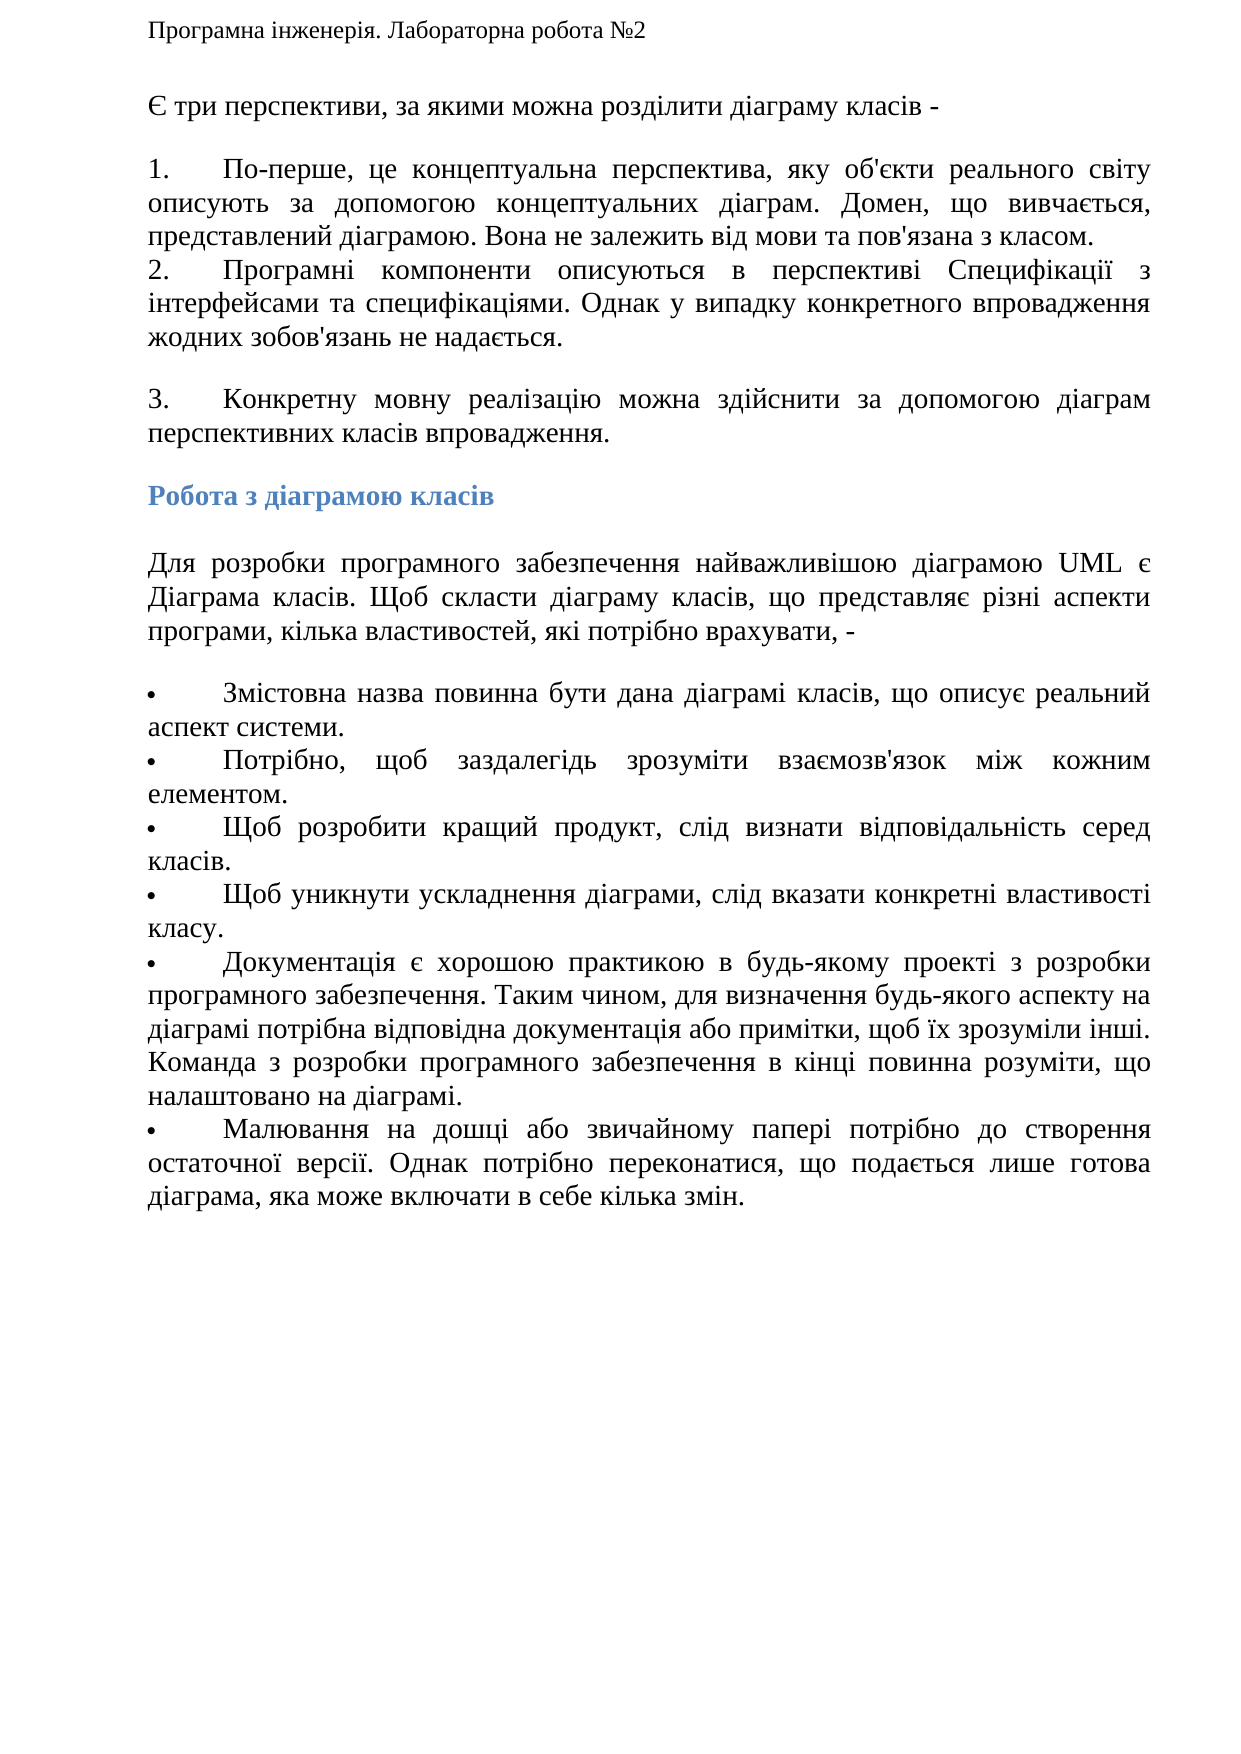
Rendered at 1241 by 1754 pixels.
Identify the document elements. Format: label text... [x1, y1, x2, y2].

text Є три перспективи, за якими можна розділити діаграму класів - [148, 88, 1152, 122]
list Документація є хорошою практикою в будь-якому проекті з розробки програмного забезпечення. Таким чином, для визначення будь-якого аспекту на діаграмі потрібна відповідна документація або примітки, щоб їх зрозуміли інші. Команда з розробки програмного забезпечення в кінці повинна розуміти, що налаштовано на діаграмі. [148, 944, 1152, 1111]
subtitle Робота з діаграмою класів [148, 478, 1152, 511]
list Змістовна назва повинна бути дана діаграмі класів, що описує реальний аспект системи. [148, 675, 1152, 742]
text Для розробки програмного забезпечення найважливішою діаграмою UML є Діаграма класів. Щоб скласти діаграму класів, що представляє різні аспекти програми, кілька властивостей, які потрібно врахувати, - [148, 546, 1152, 646]
list Конкретну мовну реалізацію можна здійснити за допомогою діаграм перспективних класів впровадження. [148, 382, 1152, 449]
list Малювання на дошці або звичайному папері потрібно до створення остаточної версії. Однак потрібно переконатися, що подається лише готова діаграма, яка може включати в себе кілька змін. [148, 1111, 1152, 1212]
list Щоб уникнути ускладнення діаграми, слід вказати конкретні властивості класу. [148, 877, 1152, 944]
list Програмні компоненти описуються в перспективі Специфікації з інтерфейсами та специфікаціями. Однак у випадку конкретного впровадження жодних зобов'язань не надається. [148, 252, 1152, 352]
list Потрібно, щоб заздалегідь зрозуміти взаємозв'язок між кожним елементом. [148, 742, 1152, 809]
list По-перше, це концептуальна перспектива, яку об'єкти реального світу описують за допомогою концептуальних діаграм. Домен, що вивчається, представлений діаграмою. Вона не залежить від мови та пов'язана з класом. [148, 151, 1152, 252]
list Щоб розробити кращий продукт, слід визнати відповідальність серед класів. [148, 809, 1152, 877]
